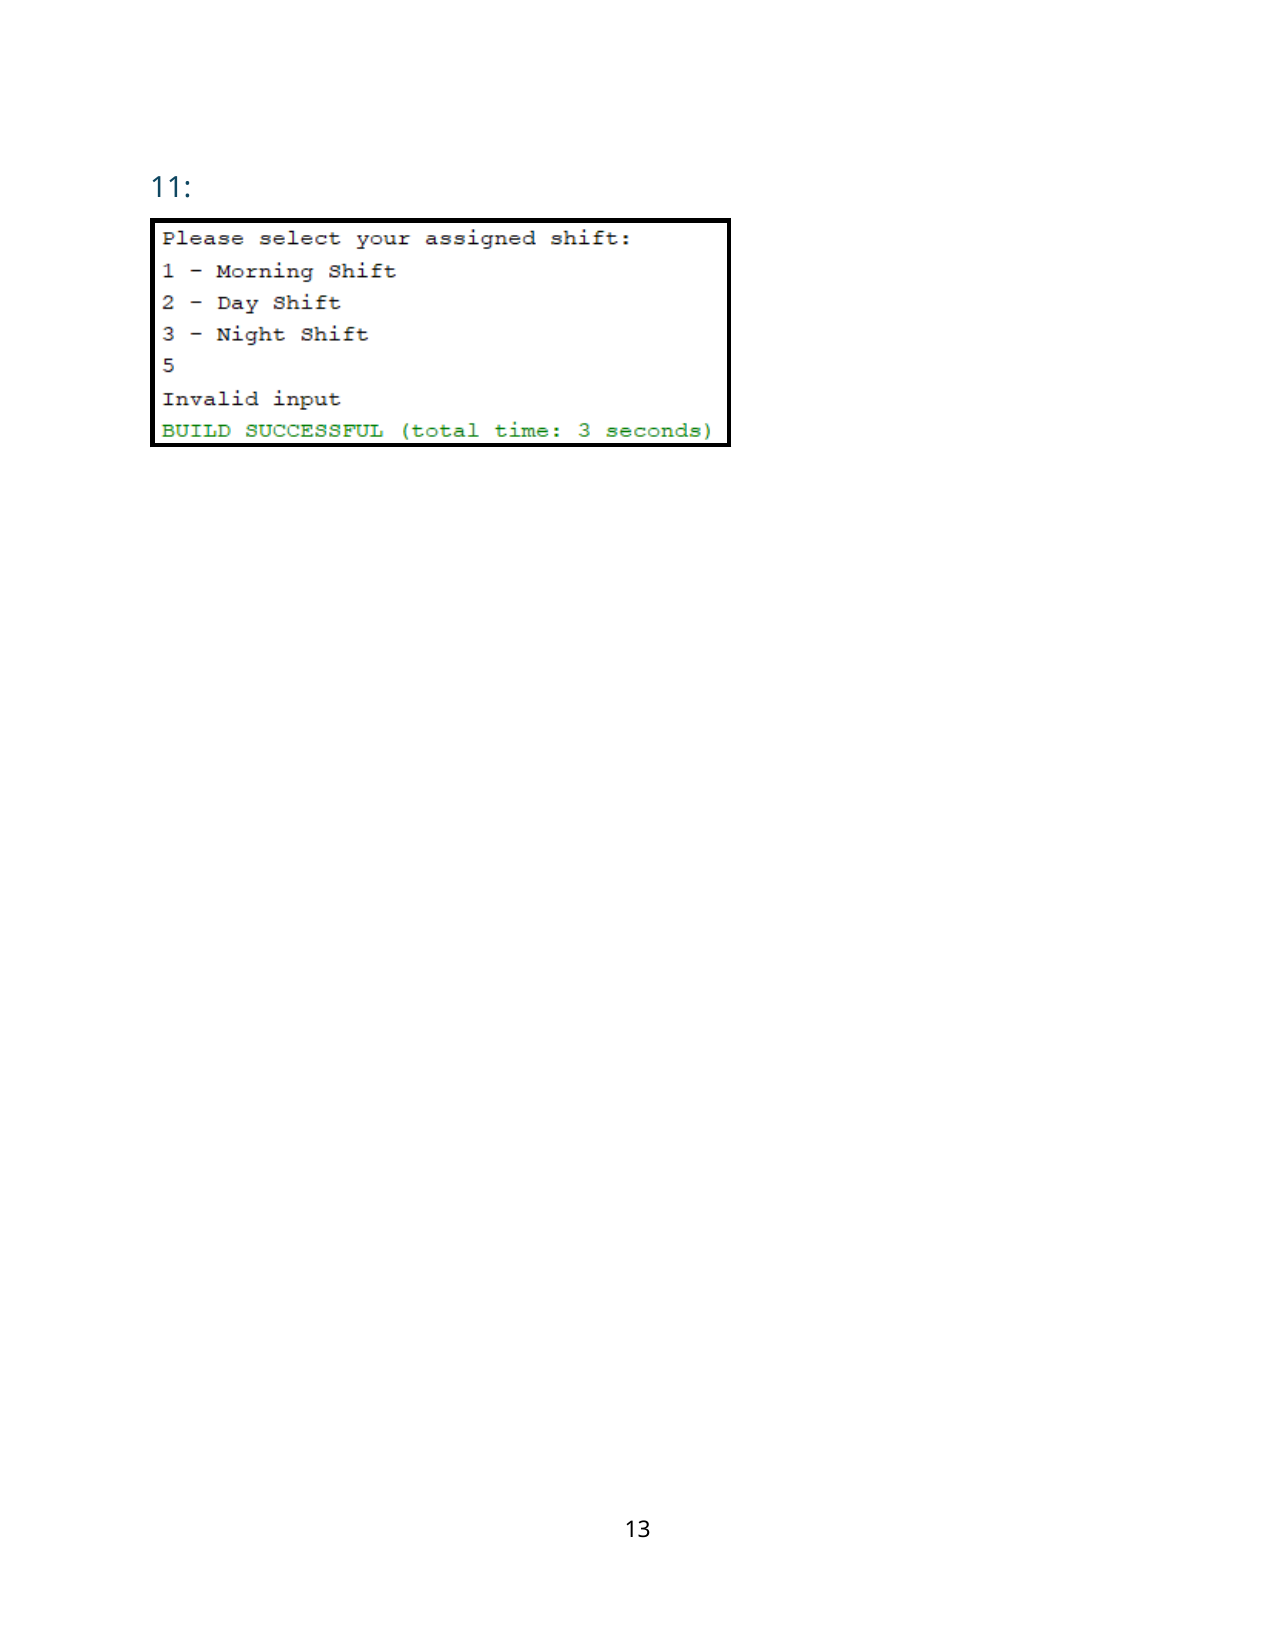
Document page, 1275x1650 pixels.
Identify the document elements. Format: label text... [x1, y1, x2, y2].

subtitle 11: [150, 167, 1125, 206]
picture [155, 223, 727, 443]
